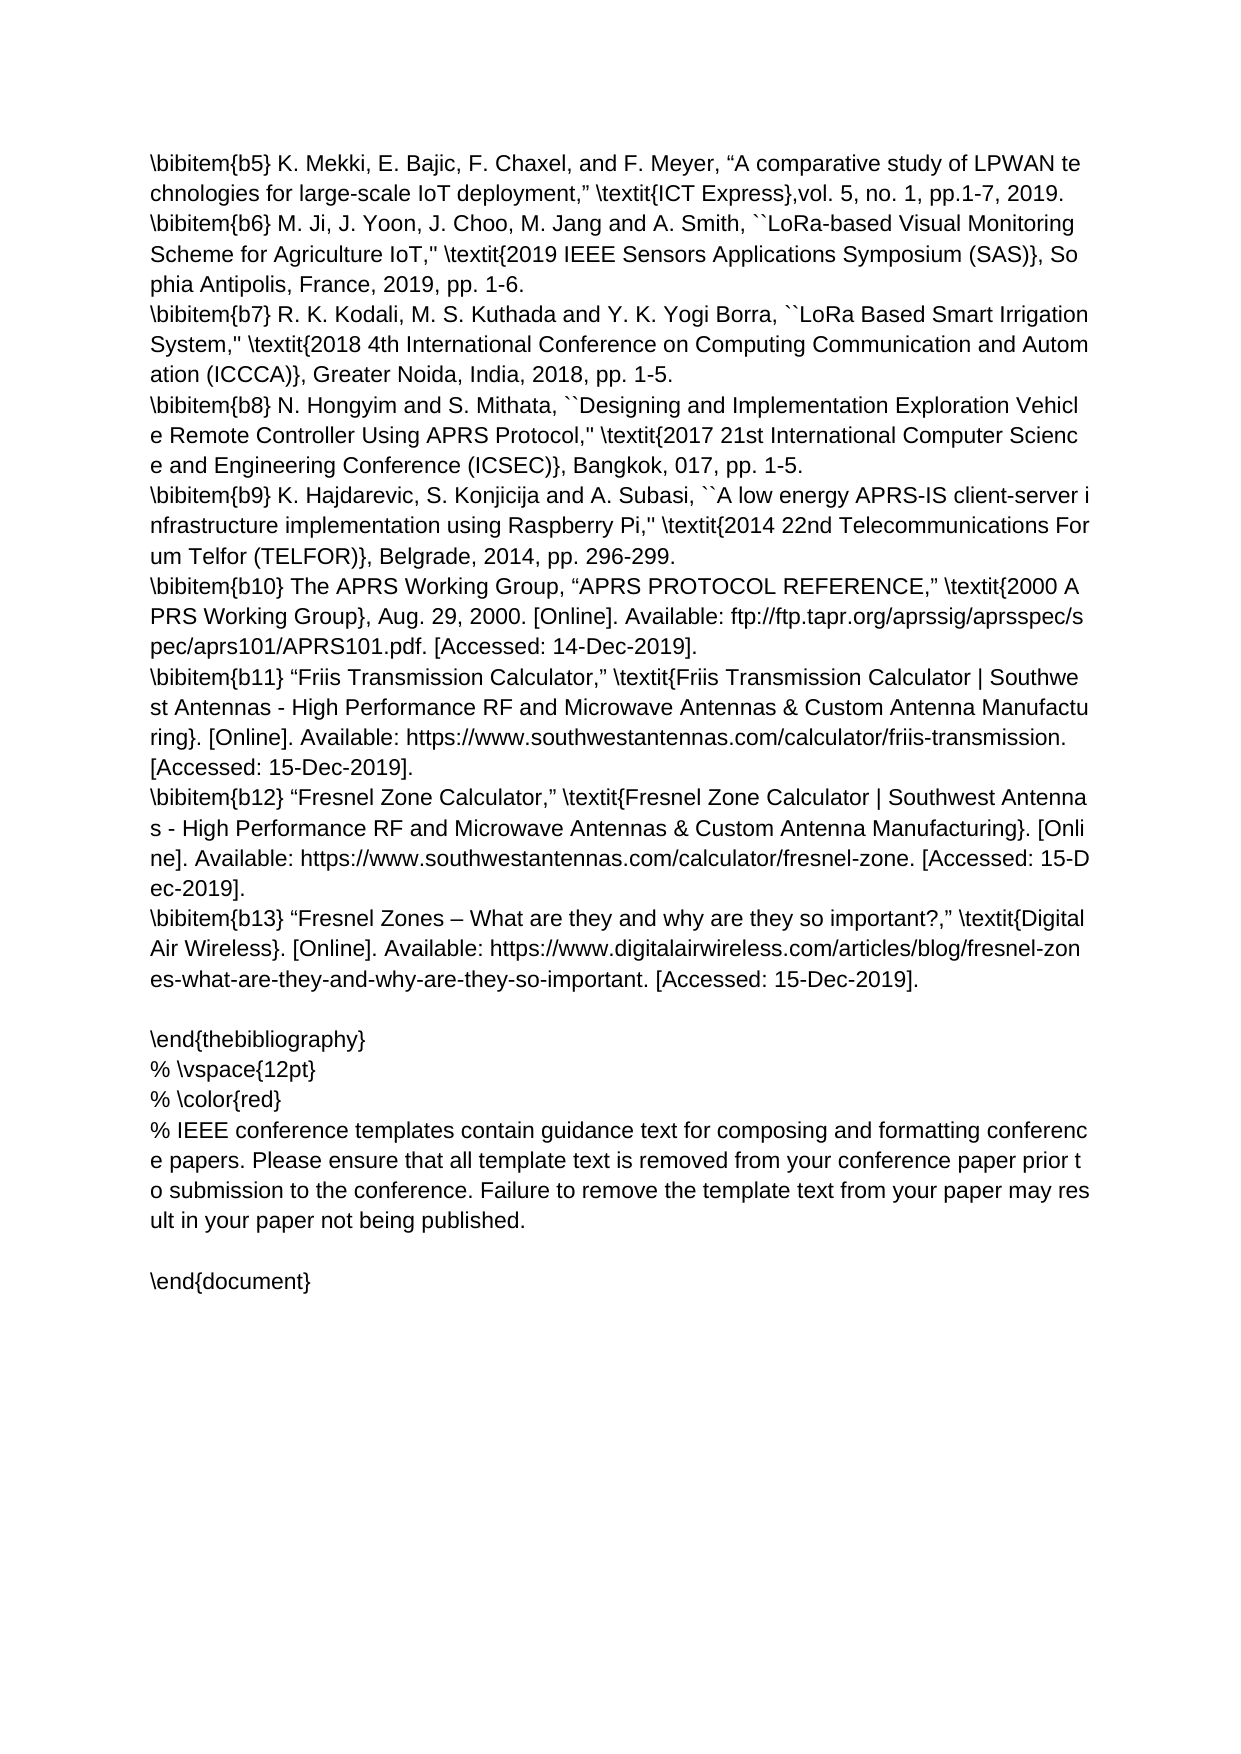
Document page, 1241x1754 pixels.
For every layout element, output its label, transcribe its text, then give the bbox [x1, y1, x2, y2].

text \bibitem{b7} R. K. Kodali, M. S. Kuthada and Y. K. Yogi Borra, ``LoRa Based Smart Irrigation System,'' \textit{2018 4th International Conference on Computing Communication and Automation (ICCCA)}, Greater Noida, India, 2018, pp. 1-5. [150, 301, 1090, 388]
text \end{thebibliography} [150, 1026, 1090, 1052]
text \bibitem{b11} “Friis Transmission Calculator,” \textit{Friis Transmission Calculator | Southwest Antennas - High Performance RF and Microwave Antennas & Custom Antenna Manufacturing}. [Online]. Available: https://www.southwestantennas.com/calculator/friis-transmission. [Accessed: 15-Dec-2019]. [150, 663, 1090, 781]
text % \vspace{12pt} [150, 1056, 1090, 1083]
text \bibitem{b10} The APRS Working Group, “APRS PROTOCOL REFERENCE,” \textit{2000 APRS Working Group}, Aug. 29, 2000. [Online]. Available: ftp://ftp.tapr.org/aprssig/aprsspec/spec/aprs101/APRS101.pdf. [Accessed: 14-Dec-2019]. [150, 573, 1090, 660]
text \bibitem{b9} K. Hajdarevic, S. Konjicija and A. Subasi, ``A low energy APRS-IS client-server infrastructure implementation using Raspberry Pi,'' \textit{2014 22nd Telecommunications Forum Telfor (TELFOR)}, Belgrade, 2014, pp. 296-299. [150, 482, 1090, 569]
text % IEEE conference templates contain guidance text for composing and formatting conference papers. Please ensure that all template text is removed from your conference paper prior to submission to the conference. Failure to remove the template text from your paper may result in your paper not being published. [150, 1117, 1090, 1234]
text \bibitem{b8} N. Hongyim and S. Mithata, ``Designing and Implementation Exploration Vehicle Remote Controller Using APRS Protocol,'' \textit{2017 21st International Computer Science and Engineering Conference (ICSEC)}, Bangkok, 017, pp. 1-5. [150, 392, 1090, 478]
text \bibitem{b13} “Fresnel Zones – What are they and why are they so important?,” \textit{DigitalAir Wireless}. [Online]. Available: https://www.digitalairwireless.com/articles/blog/fresnel-zones-what-are-they-and-why-are-they-so-important. [Accessed: 15-Dec-2019]. [150, 905, 1090, 992]
text \bibitem{b12} “Fresnel Zone Calculator,” \textit{Fresnel Zone Calculator | Southwest Antennas - High Performance RF and Microwave Antennas & Custom Antenna Manufacturing}. [Online]. Available: https://www.southwestantennas.com/calculator/fresnel-zone. [Accessed: 15-Dec-2019]. [150, 784, 1090, 901]
text \end{document} [150, 1268, 1090, 1294]
text \bibitem{b5} K. Mekki, E. Bajic, F. Chaxel, and F. Meyer, “A comparative study of LPWAN technologies for large-scale IoT deployment,” \textit{ICT Express},vol. 5, no. 1, pp.1-7, 2019. [150, 150, 1090, 207]
text \bibitem{b6} M. Ji, J. Yoon, J. Choo, M. Jang and A. Smith, ``LoRa-based Visual Monitoring Scheme for Agriculture IoT,'' \textit{2019 IEEE Sensors Applications Symposium (SAS)}, Sophia Antipolis, France, 2019, pp. 1-6. [150, 210, 1090, 297]
text % \color{red} [150, 1086, 1090, 1113]
